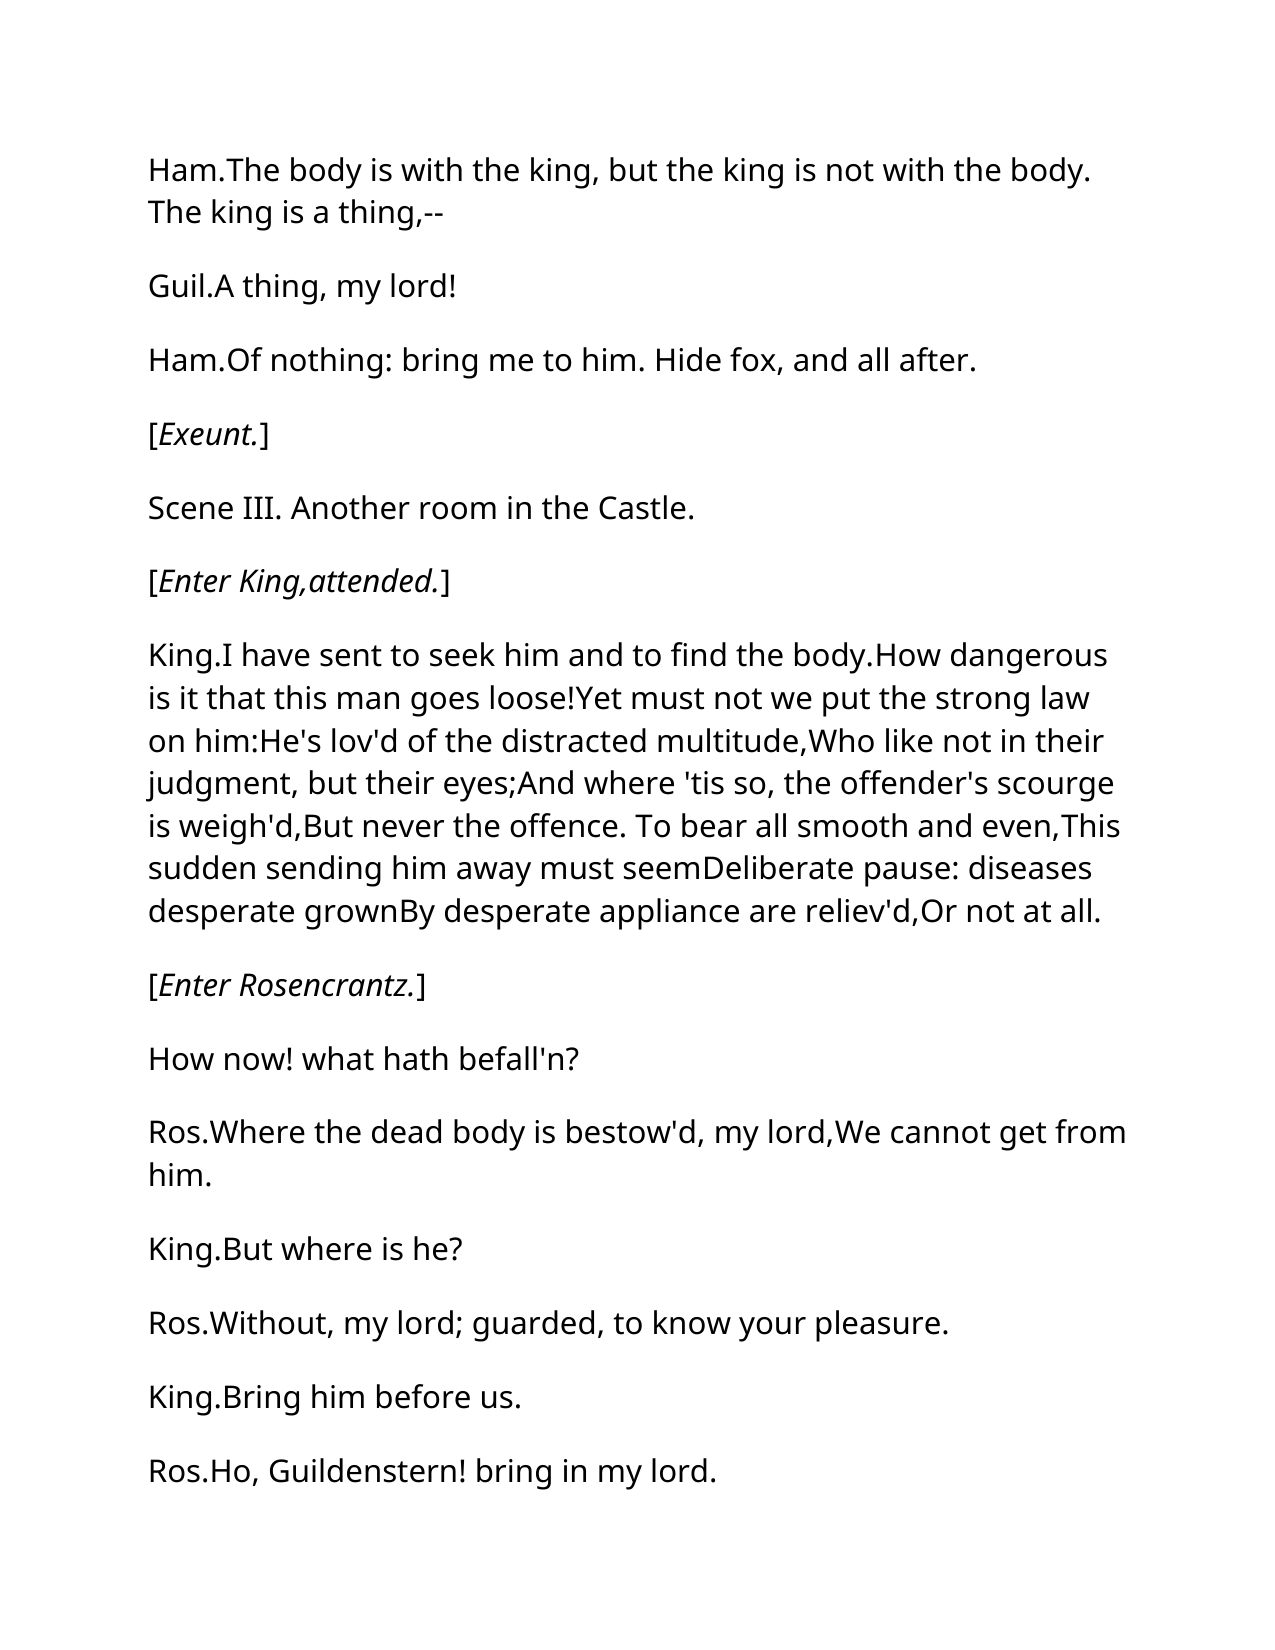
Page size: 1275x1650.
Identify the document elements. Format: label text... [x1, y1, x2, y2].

text Guil. A thing, my lord! [148, 264, 1127, 307]
text [Exeunt.] [148, 412, 1127, 454]
text King. Bring him before us. [148, 1375, 1127, 1417]
text [Enter Rosencrantz.] [148, 963, 1127, 1005]
text How now! what hath befall'n? [148, 1037, 1127, 1079]
text King. I have sent to seek him and to find the body. How dangerous is it that this man goes loose! Yet must not we put the strong law on him: He's lov'd of the distracted multitude, Who like not in their judgment, but their eyes; And where 'tis so, the offender's scourge is weigh'd, But never the offence. To bear all smooth and even, This sudden sending him away must seem Deliberate pause: diseases desperate grown By desperate appliance are reliev'd, Or not at all. [148, 633, 1127, 932]
text Ros. Where the dead body is bestow'd, my lord, We cannot get from him. [148, 1111, 1127, 1196]
text King. But where is he? [148, 1227, 1127, 1269]
text [Enter King,attended.] [148, 559, 1127, 602]
text Ros. Without, my lord; guarded, to know your pleasure. [148, 1301, 1127, 1343]
text Ham. Of nothing: bring me to him. Hide fox, and all after. [148, 338, 1127, 381]
text Ham. The body is with the king, but the king is not with the body. The king is a thing,-- [148, 148, 1127, 233]
text Ros. Ho, Guildenstern! bring in my lord. [148, 1448, 1127, 1491]
text Scene III. Another room in the Castle. [148, 486, 1127, 528]
